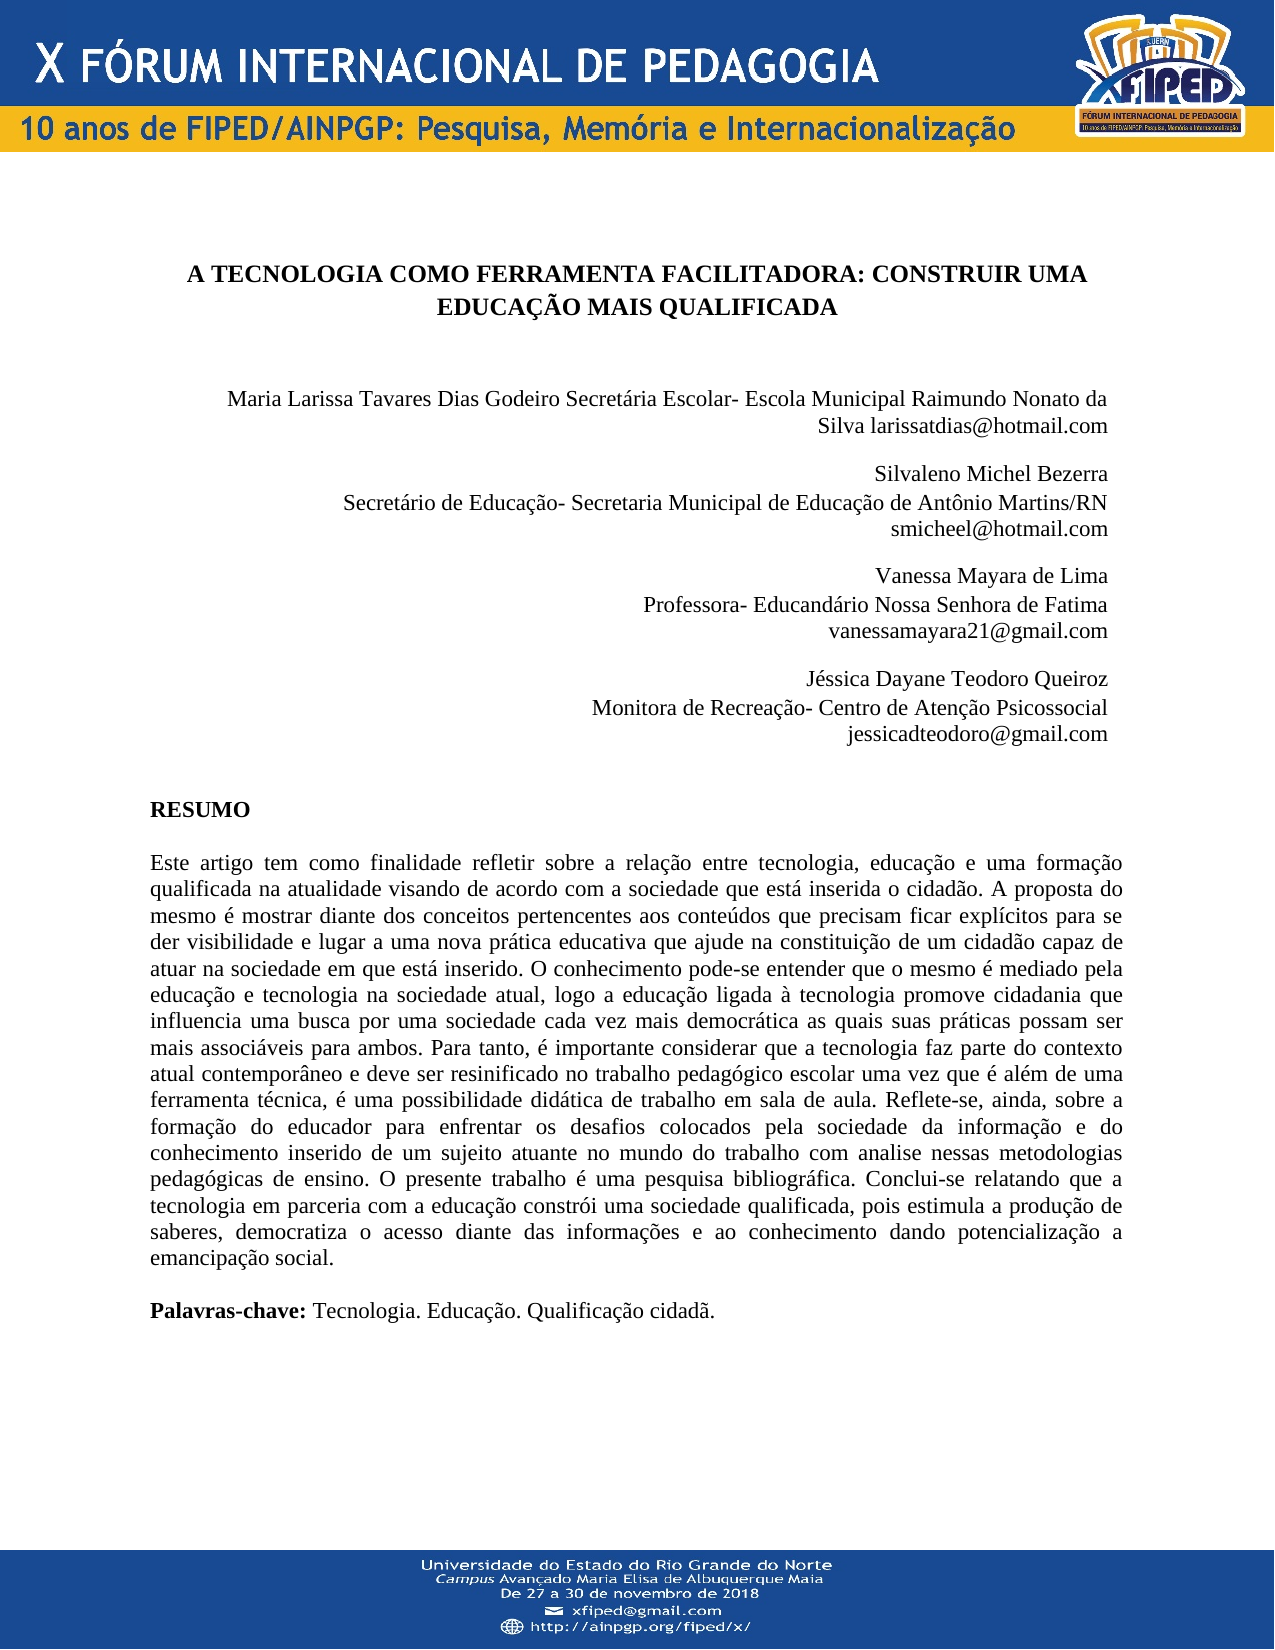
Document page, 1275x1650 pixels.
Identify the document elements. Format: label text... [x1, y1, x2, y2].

text Este artigo tem como finalidade refletir sobre a relação entre tecnologia, educação e uma formação qualificada na atualidade visando de acordo com a sociedade que está inserida o cidadão. A proposta do mesmo é mostrar diante dos conceitos pertencentes aos conteúdos que precisam ficar explícitos para se der visibilidade e lugar a uma nova prática educativa que ajude na constituição de um cidadão capaz de atuar na sociedade em que está inserido. O conhecimento pode-se entender que o mesmo é mediado pela educação e tecnologia na sociedade atual, logo a educação ligada à tecnologia promove cidadania que influencia uma busca por uma sociedade cada vez mais democrática as quais suas práticas possam ser mais associáveis para ambos. Para tanto, é importante considerar que a tecnologia faz parte do contexto atual contemporâneo e deve ser resinificado no trabalho pedagógico escolar uma vez que é além de uma ferramenta técnica, é uma possibilidade didática de trabalho em sala de aula. Reflete-se, ainda, sobre a formação do educador para enfrentar os desafios colocados pela sociedade da informação e do conhecimento inserido de um sujeito atuante no mundo do trabalho com analise nessas metodologias pedagógicas de ensino. O presente trabalho é uma pesquisa bibliográfica. Conclui-se relatando que a tecnologia em parceria com a educação constrói uma sociedade qualificada, pois estimula a produção de saberes, democratiza o acesso diante das informações e ao conhecimento dando potencialização a emancipação social. [150, 849, 1124, 1271]
text RESUMO [150, 796, 1125, 823]
text jessicadteodoro@gmail.com [150, 721, 1108, 746]
text Palavras-chave: Tecnologia. Educação. Qualificação cidadã. [150, 1297, 1124, 1323]
text Professora- Educandário Nossa Senhora de Fatima [150, 591, 1108, 618]
picture [0, 1550, 1274, 1649]
text smicheel@hotmail.com [150, 515, 1108, 541]
text vanessamayara21@gmail.com [150, 618, 1108, 644]
text A TECNOLOGIA COMO FERRAMENTA FACILITADORA: CONSTRUIR UMA EDUCAÇÃO MAIS QUALIFICADA [150, 259, 1124, 320]
text Secretário de Educação- Secretaria Municipal de Educação de Antônio Martins/RN [150, 489, 1108, 515]
picture [0, 0, 1274, 152]
text Maria Larissa Tavares Dias Godeiro Secretária Escolar- Escola Municipal Raimundo Nonato da Silva larissatdias@hotmail.com [150, 385, 1108, 438]
text Jéssica Dayane Teodoro Queiroz [150, 665, 1108, 692]
text Silvaleno Michel Bezerra [150, 460, 1108, 487]
text Monitora de Recreação- Centro de Atenção Psicossocial [150, 694, 1108, 721]
text Vanessa Mayara de Lima [150, 562, 1108, 589]
